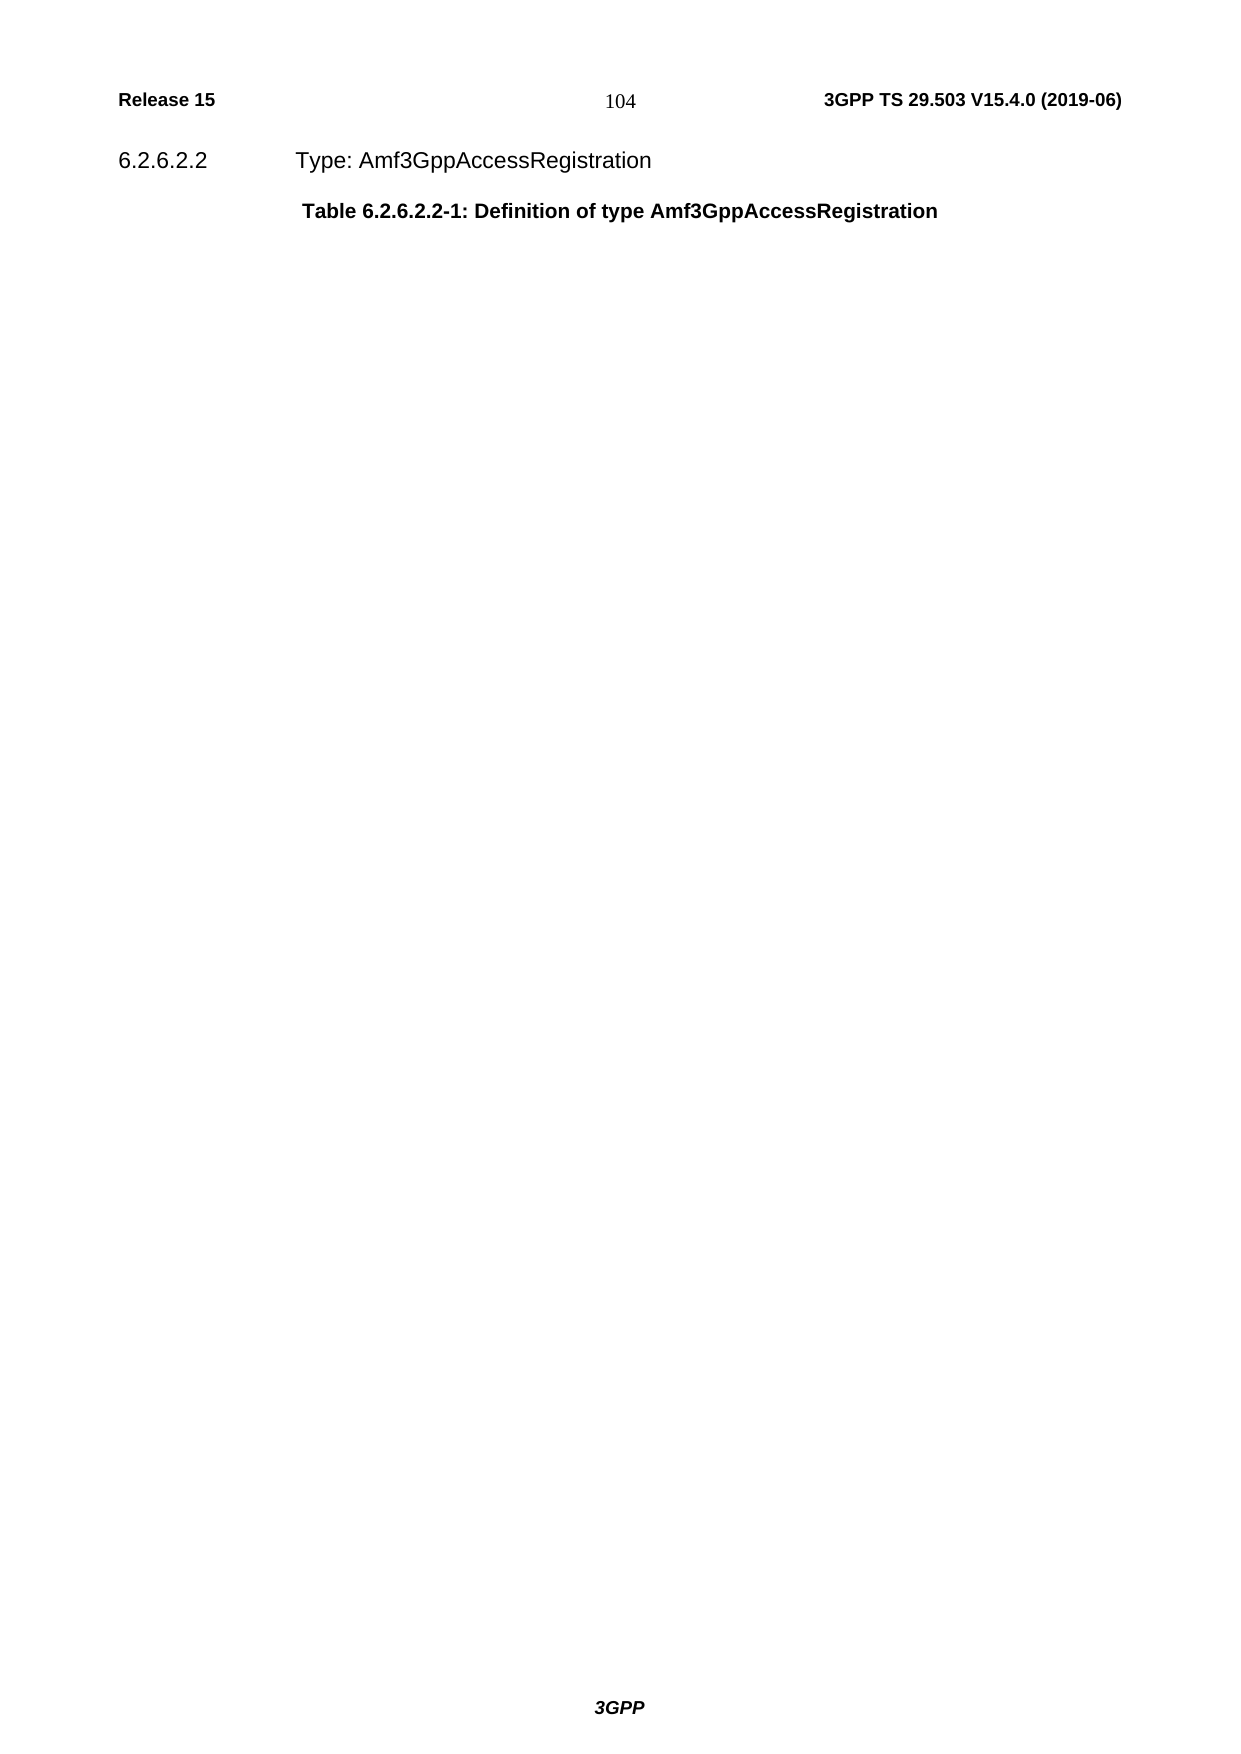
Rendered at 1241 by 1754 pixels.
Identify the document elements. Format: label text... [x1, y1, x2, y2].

subtitle 6.2.6.2.2 Type: Amf3GppAccessRegistration [118, 147, 1122, 174]
text Table 6.2.6.2.2-1: Definition of type Amf3GppAccessRegistration [118, 199, 1122, 223]
